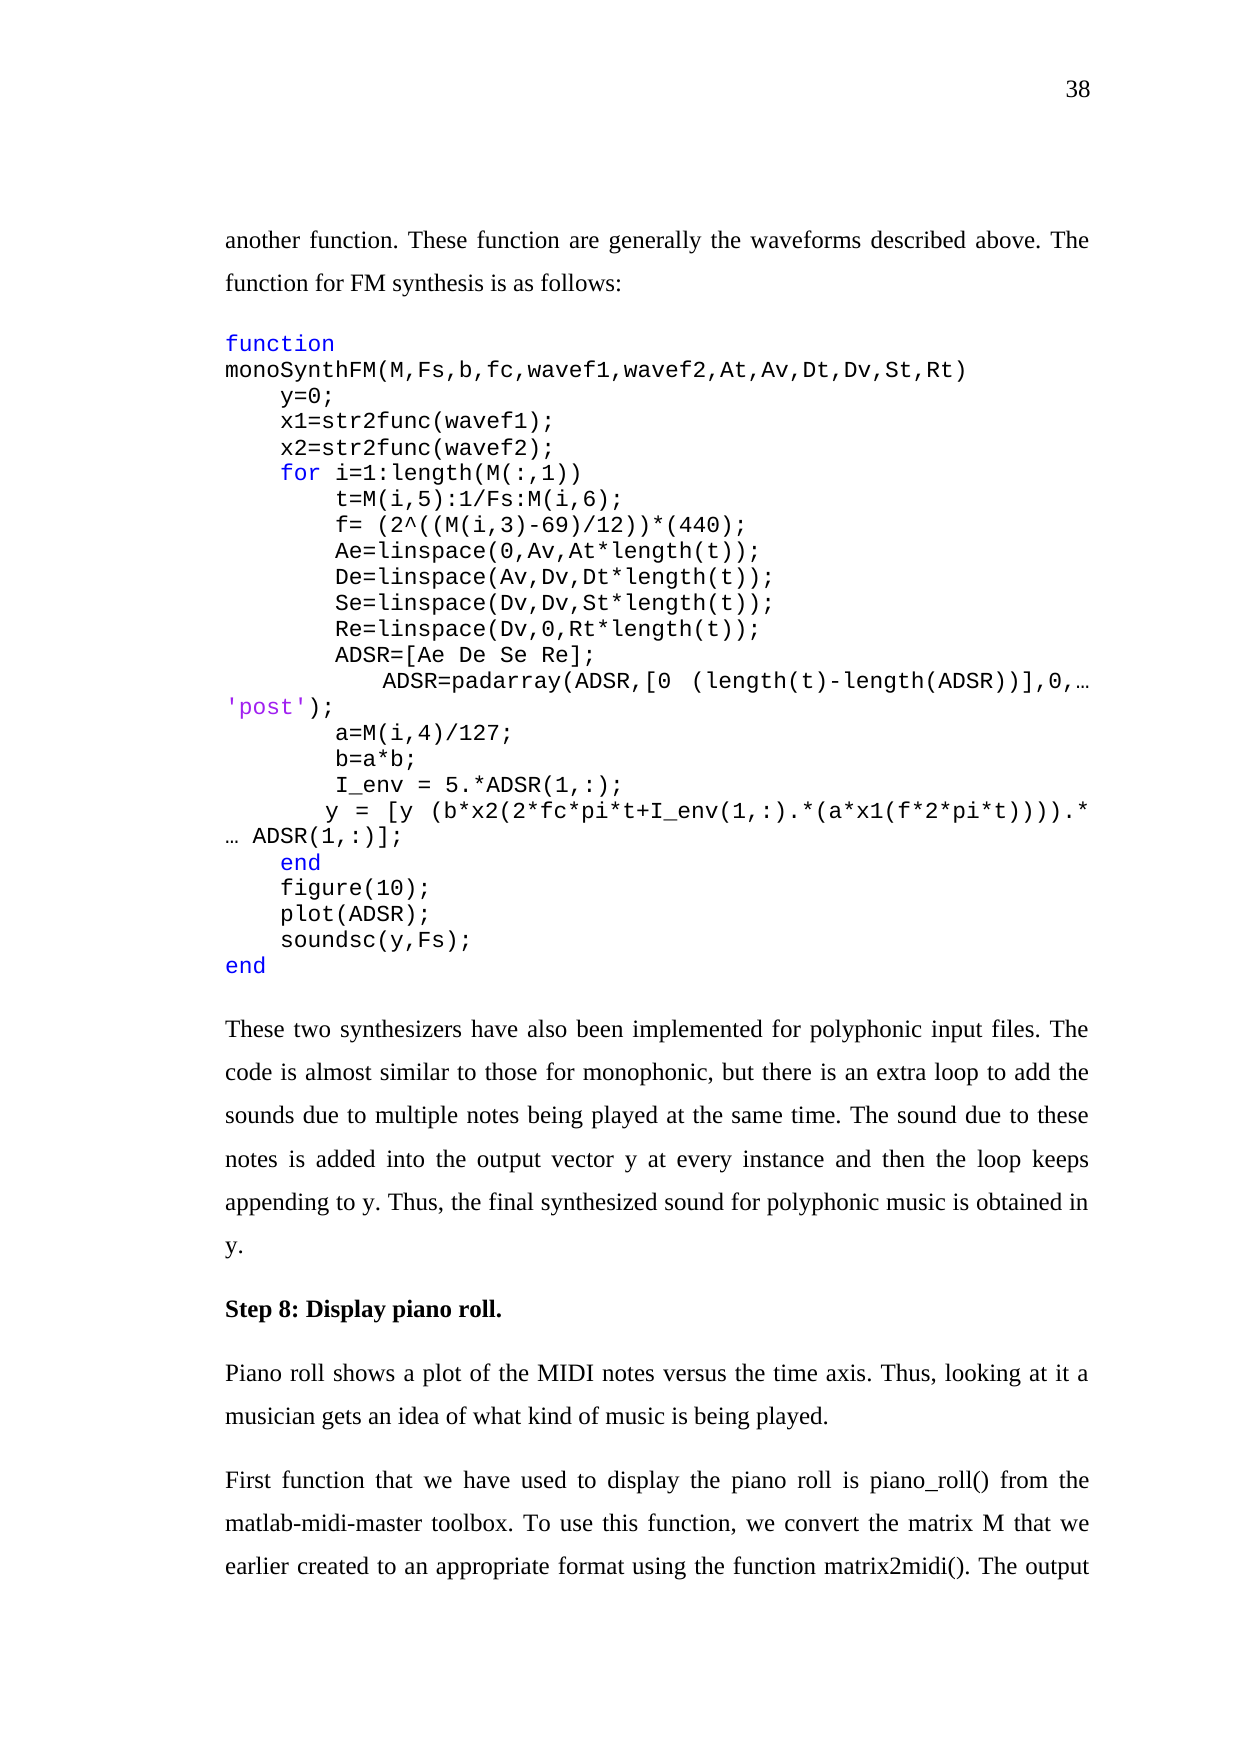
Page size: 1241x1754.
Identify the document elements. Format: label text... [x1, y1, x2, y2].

text t=M(i,5):1/Fs:M(i,6); [225, 488, 1090, 514]
text Ae=linspace(0,Av,At*length(t)); [225, 539, 1090, 566]
text function monoSynthFM(M,Fs,b,fc,wavef1,wavef2,At,Av,Dt,Dv,St,Rt) [225, 332, 1090, 384]
text Re=linspace(Dv,0,Rt*length(t)); [225, 617, 1090, 643]
text for i=1:length(M(:,1)) [225, 462, 1090, 488]
text x2=str2func(wavef2); [225, 436, 1090, 462]
text figure(10); [225, 877, 1090, 903]
text These two synthesizers have also been implemented for polyphonic input files. The code is almost similar to those for monophonic, but there is an extra loop to add the sounds due to multiple notes being played at the same time. The sound due to these notes is added into the output vector y at every instance and then the loop keeps appending to y. Thus, the final synthesized sound for polyphonic music is obtained in y. [225, 1014, 1090, 1259]
text b=a*b; [225, 747, 1090, 773]
text soundsc(y,Fs); [225, 929, 1090, 954]
text Step 8: Display piano roll. [225, 1294, 1090, 1323]
text ADSR=[Ae De Se Re]; [225, 643, 1090, 669]
text Piano roll shows a plot of the MIDI notes versus the time axis. Thus, looking at it a musician gets an idea of what kind of music is being played. [225, 1358, 1090, 1430]
text f= (2^((M(i,3)-69)/12))*(440); [225, 514, 1090, 539]
text end [225, 954, 1090, 981]
text De=linspace(Av,Dv,Dt*length(t)); [225, 566, 1090, 591]
text y = [y (b*x2(2*fc*pi*t+I_env(1,:).*(a*x1(f*2*pi*t)))).* … ADSR(1,:)]; [225, 799, 1090, 851]
text I_env = 5.*ADSR(1,:); [225, 773, 1090, 799]
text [225, 1465, 1090, 1580]
text ADSR=padarray(ADSR,[0 (length(t)-length(ADSR))],0,… 'post'); [225, 669, 1090, 721]
text Se=linspace(Dv,Dv,St*length(t)); [225, 591, 1090, 617]
text end [225, 851, 1090, 877]
text x1=str2func(wavef1); [225, 410, 1090, 436]
text y=0; [225, 384, 1090, 410]
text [225, 225, 1090, 297]
text plot(ADSR); [225, 903, 1090, 929]
text a=M(i,4)/127; [225, 721, 1090, 747]
